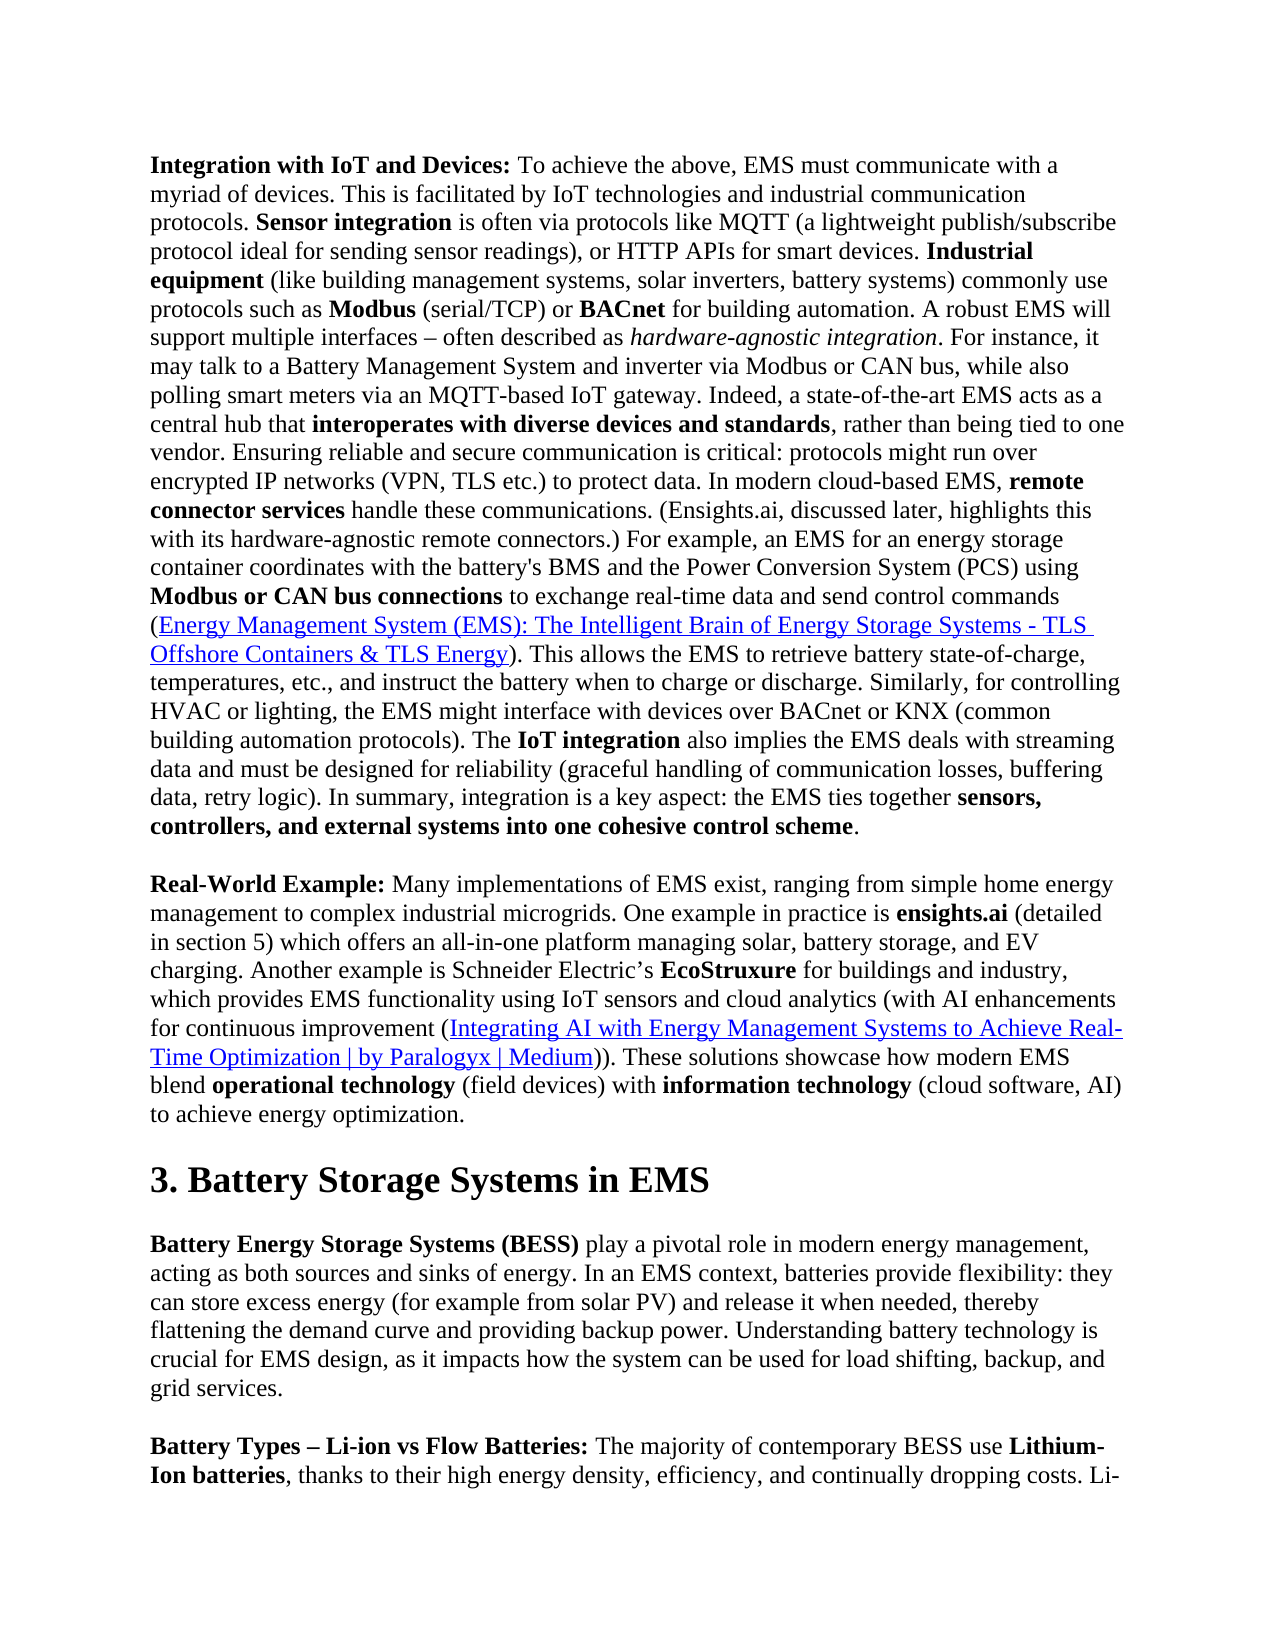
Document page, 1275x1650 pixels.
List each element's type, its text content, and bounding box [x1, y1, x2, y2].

text Battery Energy Storage Systems (BESS) play a pivotal role in modern energy management, acting as both sources and sinks of energy. In an EMS context, batteries provide flexibility: they can store excess energy (for example from solar PV) and release it when needed, thereby flattening the demand curve and providing backup power. Understanding battery technology is crucial for EMS design, as it impacts how the system can be used for load shifting, backup, and grid services. [150, 1229, 1125, 1402]
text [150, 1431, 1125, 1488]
text 3. Battery Storage Systems in EMS [150, 1157, 1125, 1200]
text Real-World Example: Many implementations of EMS exist, ranging from simple home energy management to complex industrial microgrids. One example in practice is ensights.ai (detailed in section 5) which offers an all-in-one platform managing solar, battery storage, and EV charging. Another example is Schneider Electric’s EcoStruxure for buildings and industry, which provides EMS functionality using IoT sensors and cloud analytics (with AI enhancements for continuous improvement (Integrating AI with Energy Management Systems to Achieve Real-Time Optimization | by Paralogyx | Medium)). These solutions showcase how modern EMS blend operational technology (field devices) with information technology (cloud software, AI) to achieve energy optimization. [150, 869, 1125, 1128]
text Integration with IoT and Devices: To achieve the above, EMS must communicate with a myriad of devices. This is facilitated by IoT technologies and industrial communication protocols. Sensor integration is often via protocols like MQTT (a lightweight publish/subscribe protocol ideal for sending sensor readings), or HTTP APIs for smart devices. Industrial equipment (like building management systems, solar inverters, battery systems) commonly use protocols such as Modbus (serial/TCP) or BACnet for building automation. A robust EMS will support multiple interfaces – often described as hardware-agnostic integration. For instance, it may talk to a Battery Management System and inverter via Modbus or CAN bus, while also polling smart meters via an MQTT-based IoT gateway. Indeed, a state-of-the-art EMS acts as a central hub that interoperates with diverse devices and standards, rather than being tied to one vendor. Ensuring reliable and secure communication is critical: protocols might run over encrypted IP networks (VPN, TLS etc.) to protect data. In modern cloud-based EMS, remote connector services handle these communications. (Ensights.ai, discussed later, highlights this with its hardware-agnostic remote connectors.) For example, an EMS for an energy storage container coordinates with the battery's BMS and the Power Conversion System (PCS) using Modbus or CAN bus connections to exchange real-time data and send control commands (Energy Management System (EMS): The Intelligent Brain of Energy Storage Systems - TLS Offshore Containers & TLS Energy). This allows the EMS to retrieve battery state-of-charge, temperatures, etc., and instruct the battery when to charge or discharge. Similarly, for controlling HVAC or lighting, the EMS might interface with devices over BACnet or KNX (common building automation protocols). The IoT integration also implies the EMS deals with streaming data and must be designed for reliability (graceful handling of communication losses, buffering data, retry logic). In summary, integration is a key aspect: the EMS ties together sensors, controllers, and external systems into one cohesive control scheme. [150, 150, 1125, 840]
